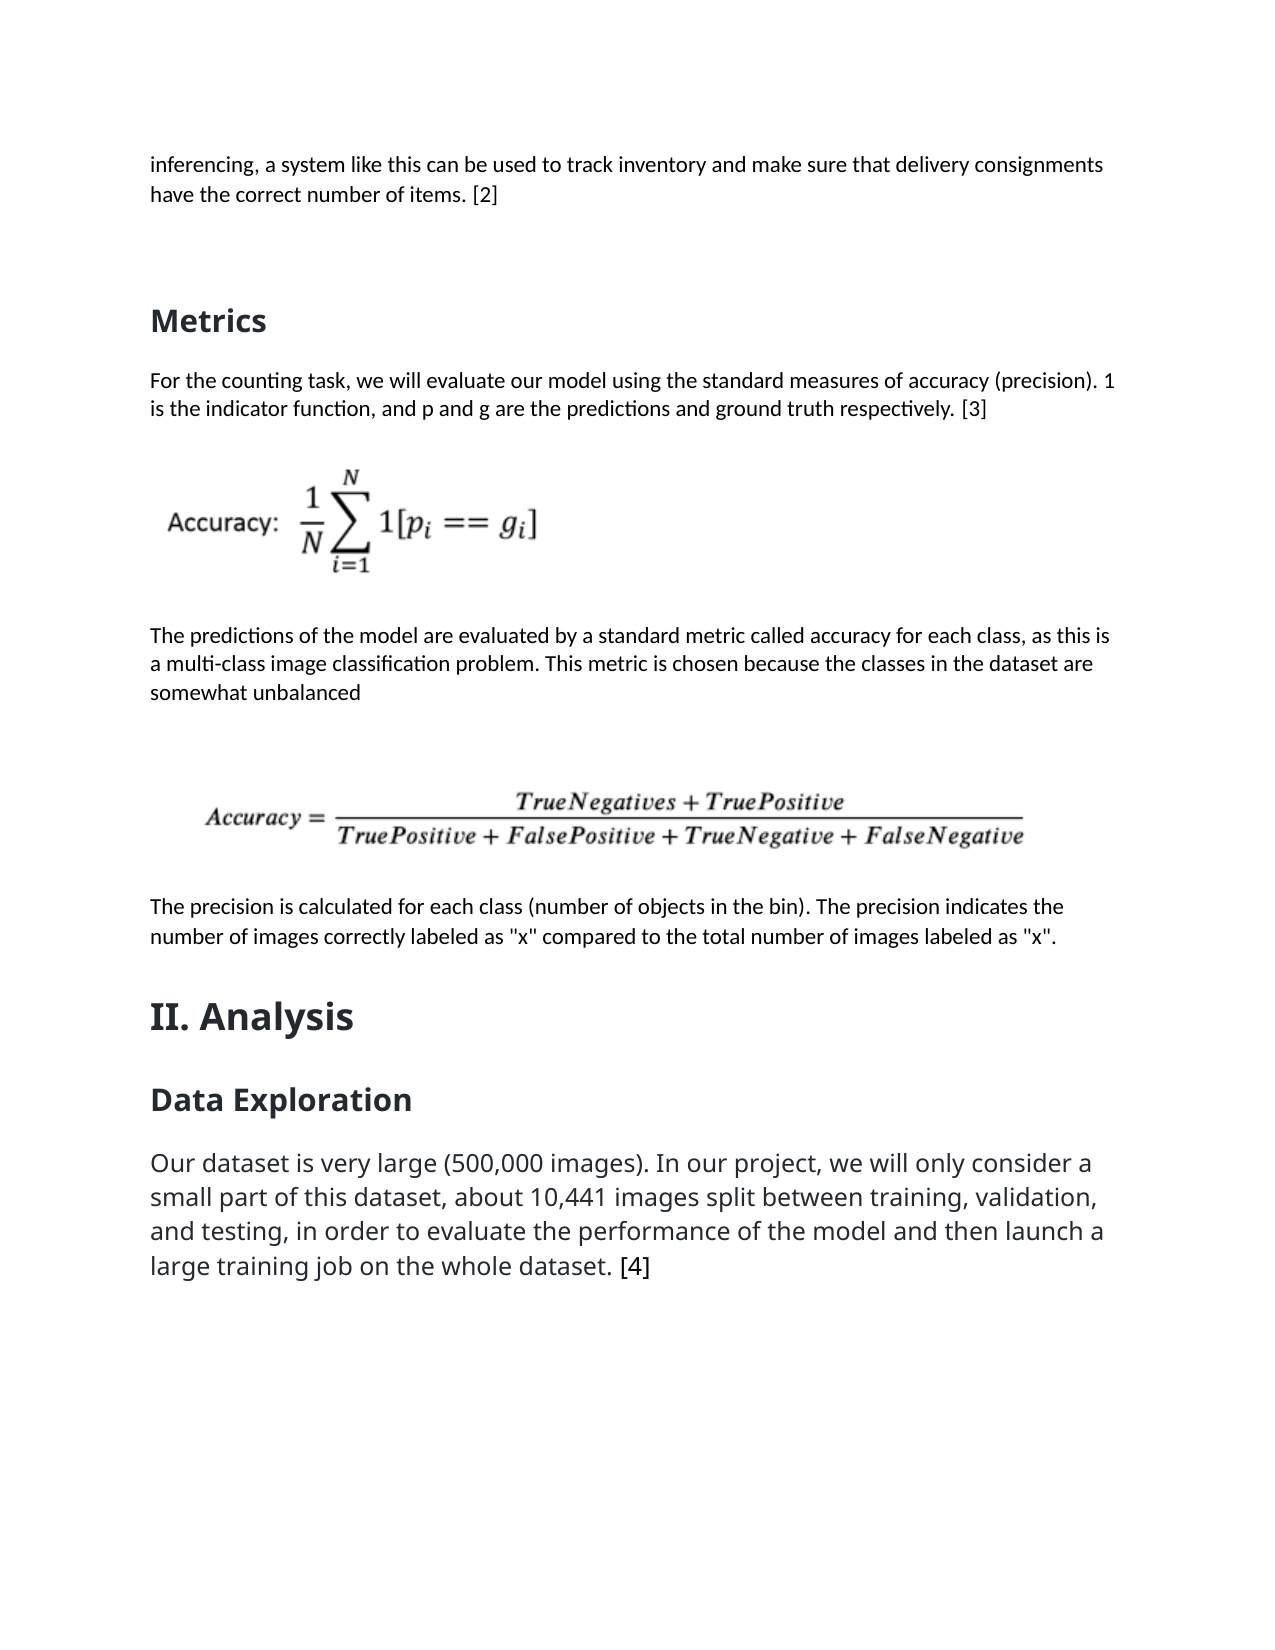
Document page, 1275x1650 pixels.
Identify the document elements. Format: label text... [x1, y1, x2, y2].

text II. Analysis [150, 990, 1125, 1041]
text For the counting task, we will evaluate our model using the standard measures of accuracy (precision). 1 is the indicator function, and p and g are the predictions and ground truth respectively. [150, 366, 1125, 422]
text Data Exploration [150, 1078, 1125, 1121]
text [150, 150, 1125, 208]
text Our dataset is very large (500,000 images). In our project, we will only consider a small part of this dataset, about 10,441 images split between training, validation, and testing, in order to evaluate the performance of the model and then launch a large training job on the whole dataset. [150, 1146, 1125, 1282]
picture [150, 447, 652, 597]
text Metrics [150, 299, 1125, 341]
picture [171, 746, 1078, 882]
text The predictions of the model are evaluated by a standard metric called accuracy for each class, as this is a multi-class image classification problem. This metric is chosen because the classes in the dataset are somewhat unbalanced [150, 622, 1125, 706]
